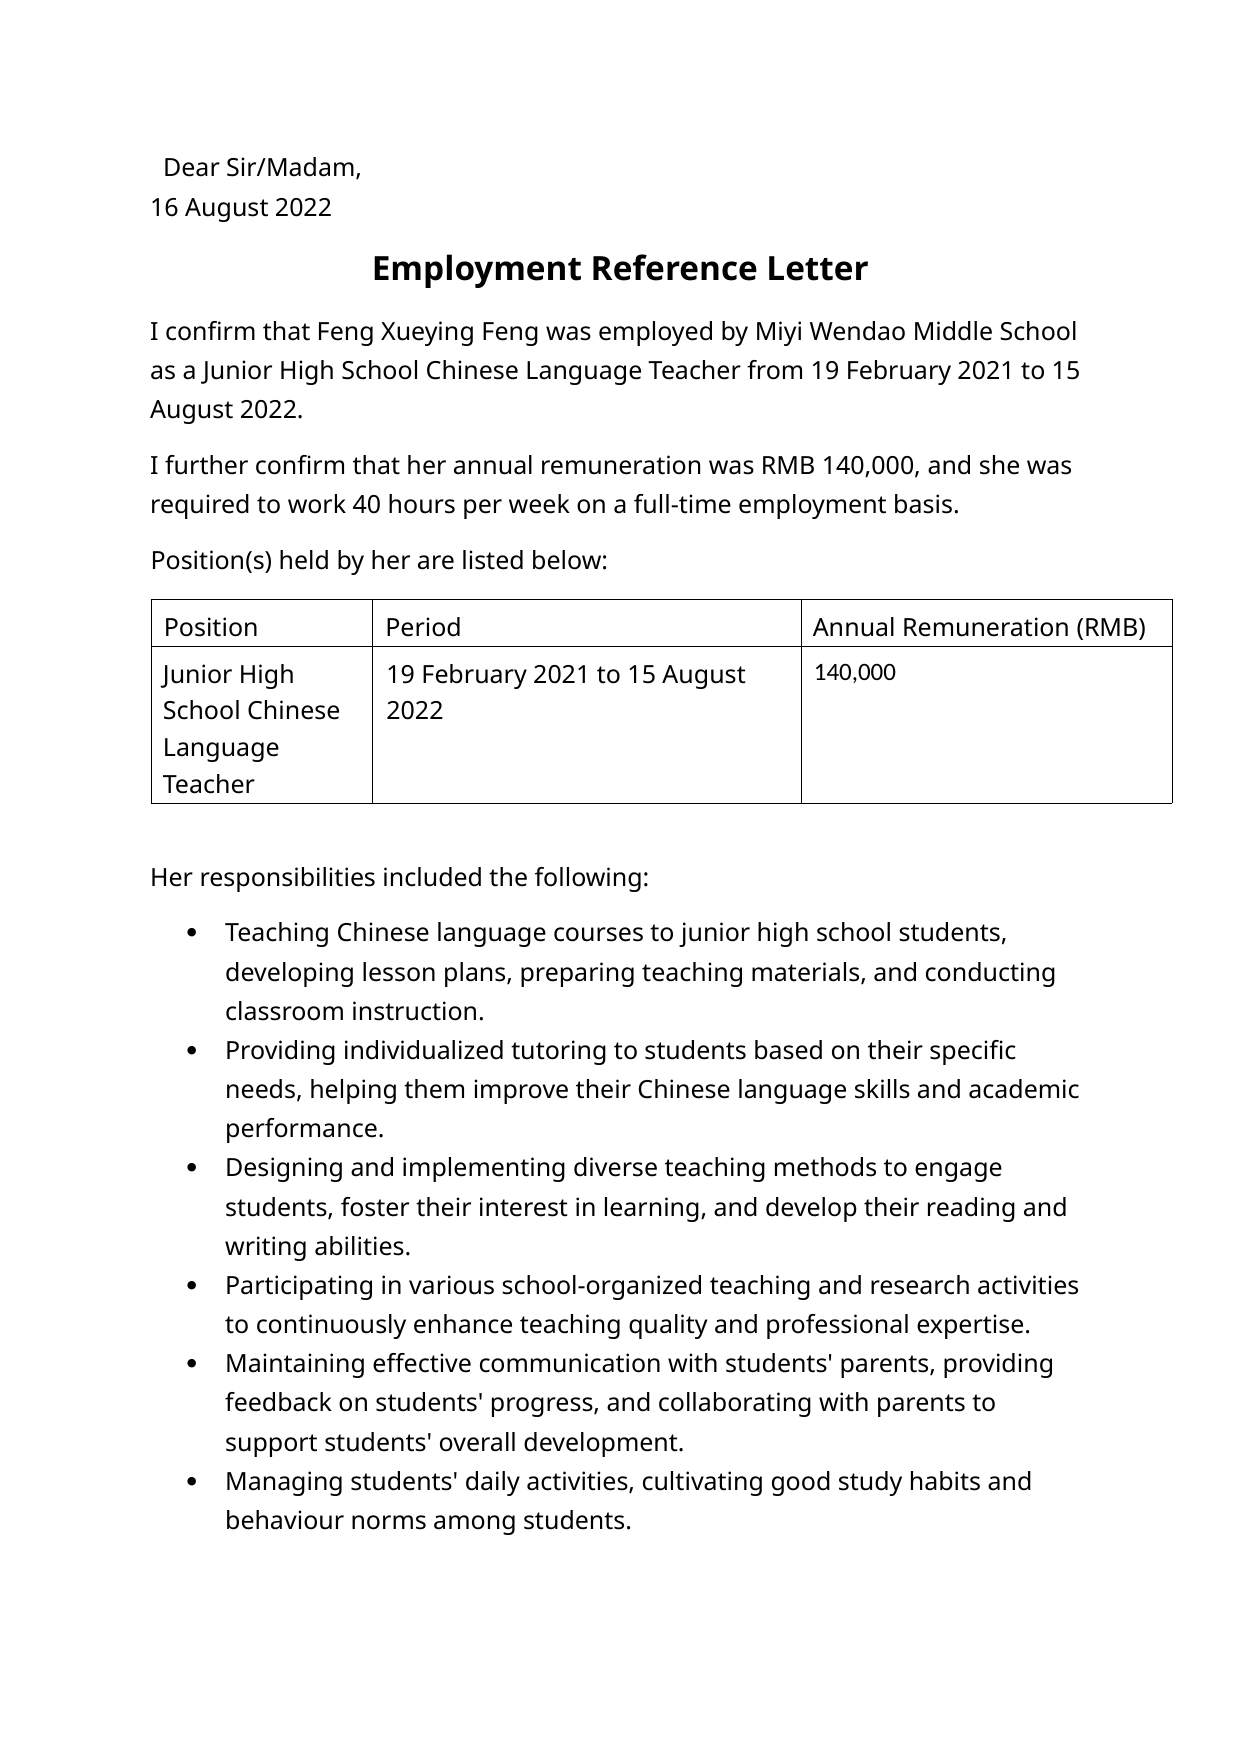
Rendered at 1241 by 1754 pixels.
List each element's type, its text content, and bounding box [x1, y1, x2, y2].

list Participating in various school-organized teaching and research activities to continuously enhance teaching quality and professional expertise. [187, 1268, 1090, 1341]
list Providing individualized tutoring to students based on their specific needs, helping them improve their Chinese language skills and academic performance. [187, 1033, 1090, 1145]
list Designing and implementing diverse teaching methods to engage students, foster their interest in learning, and develop their reading and writing abilities. [187, 1150, 1090, 1262]
text Position(s) held by her are listed below: [150, 543, 1089, 577]
text I further confirm that her annual remuneration was RMB 140,000, and she was required to work 40 hours per week on a full-time employment basis. [150, 448, 1090, 521]
text Her responsibilities included the following: [150, 859, 1090, 893]
table_header Annual Remuneration (RMB) [802, 600, 1172, 646]
list Maintaining effective communication with students' parents, providing feedback on students' progress, and collaborating with parents to support students' overall development. [187, 1346, 1090, 1458]
table_header Position [152, 600, 372, 646]
list Managing students' daily activities, cultivating good study habits and behaviour norms among students. [187, 1463, 1090, 1537]
table_cell 19 February 2021 to 15 August 2022 [373, 647, 801, 803]
text I confirm that Feng Xueying Feng was employed by Miyi Wendao Middle School as a Junior High School Chinese Language Teacher from 19 February 2021 to 15 August 2022. [150, 314, 1090, 426]
table_header Period [373, 600, 801, 646]
text Employment Reference Letter [150, 245, 1090, 290]
text Dear Sir/Madam, 16 August 2022 [150, 150, 1090, 223]
table_cell Junior High School Chinese Language Teacher [152, 647, 372, 803]
table_cell 140,000 [802, 647, 1172, 803]
list Teaching Chinese language courses to junior high school students, developing lesson plans, preparing teaching materials, and conducting classroom instruction. [187, 915, 1090, 1027]
